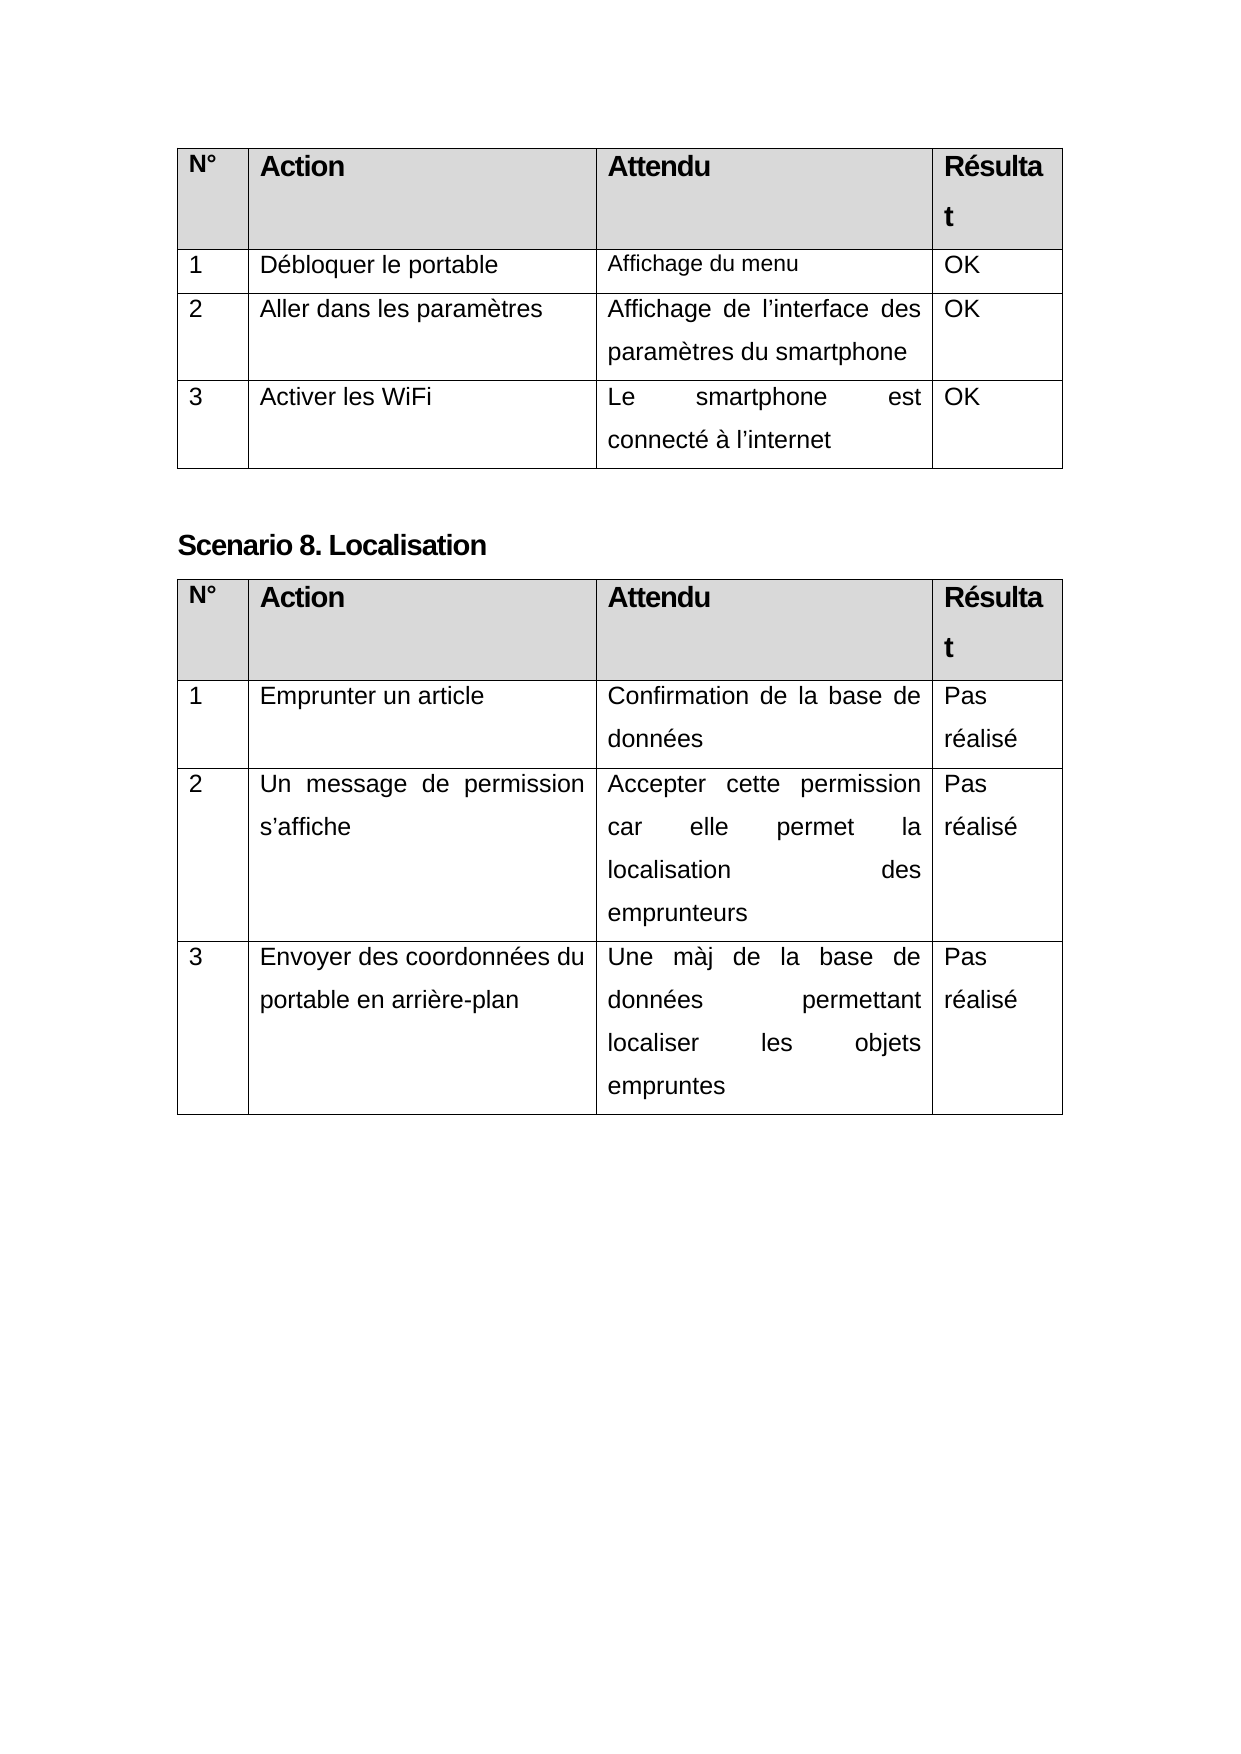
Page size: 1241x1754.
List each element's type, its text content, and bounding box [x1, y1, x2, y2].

table_header N° [178, 149, 248, 249]
table_cell 1 [178, 681, 248, 767]
table_header Attendu [597, 149, 932, 249]
table_cell 1 [178, 250, 248, 293]
table_header Résultat [933, 580, 1062, 680]
table_cell Pas réalisé [933, 769, 1062, 941]
table_header Résultat [933, 149, 1062, 249]
table_cell OK [933, 250, 1062, 293]
table_cell 3 [178, 942, 248, 1114]
table_header Action [249, 580, 596, 680]
table_header N° [178, 580, 248, 680]
table_cell Une màj de la base de données permettant localiser les objets empruntes [597, 942, 932, 1114]
table_cell Un message de permission s’affiche [249, 769, 596, 941]
table_cell Affichage du menu [597, 250, 932, 293]
table_cell 2 [178, 294, 248, 380]
table_cell Pas réalisé [933, 942, 1062, 1114]
table_cell Accepter cette permission car elle permet la localisation des emprunteurs [597, 769, 932, 941]
table_cell Aller dans les paramètres [249, 294, 596, 380]
table_cell Emprunter un article [249, 681, 596, 767]
table_cell OK [933, 381, 1062, 468]
table_header Attendu [597, 580, 932, 680]
table_cell Confirmation de la base de données [597, 681, 932, 767]
table_cell Activer les WiFi [249, 381, 596, 468]
table_cell Pas réalisé [933, 681, 1062, 767]
table_header Action [249, 149, 596, 249]
table_cell Envoyer des coordonnées du portable en arrière-plan [249, 942, 596, 1114]
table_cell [597, 294, 932, 380]
table_cell 3 [178, 381, 248, 468]
table_cell Le smartphone est connecté à l’internet [597, 381, 932, 468]
table_cell 2 [178, 769, 248, 941]
table_cell OK [933, 294, 1062, 380]
table_cell Débloquer le portable [249, 250, 596, 293]
title Scenario 8. Localisation [177, 528, 1063, 562]
